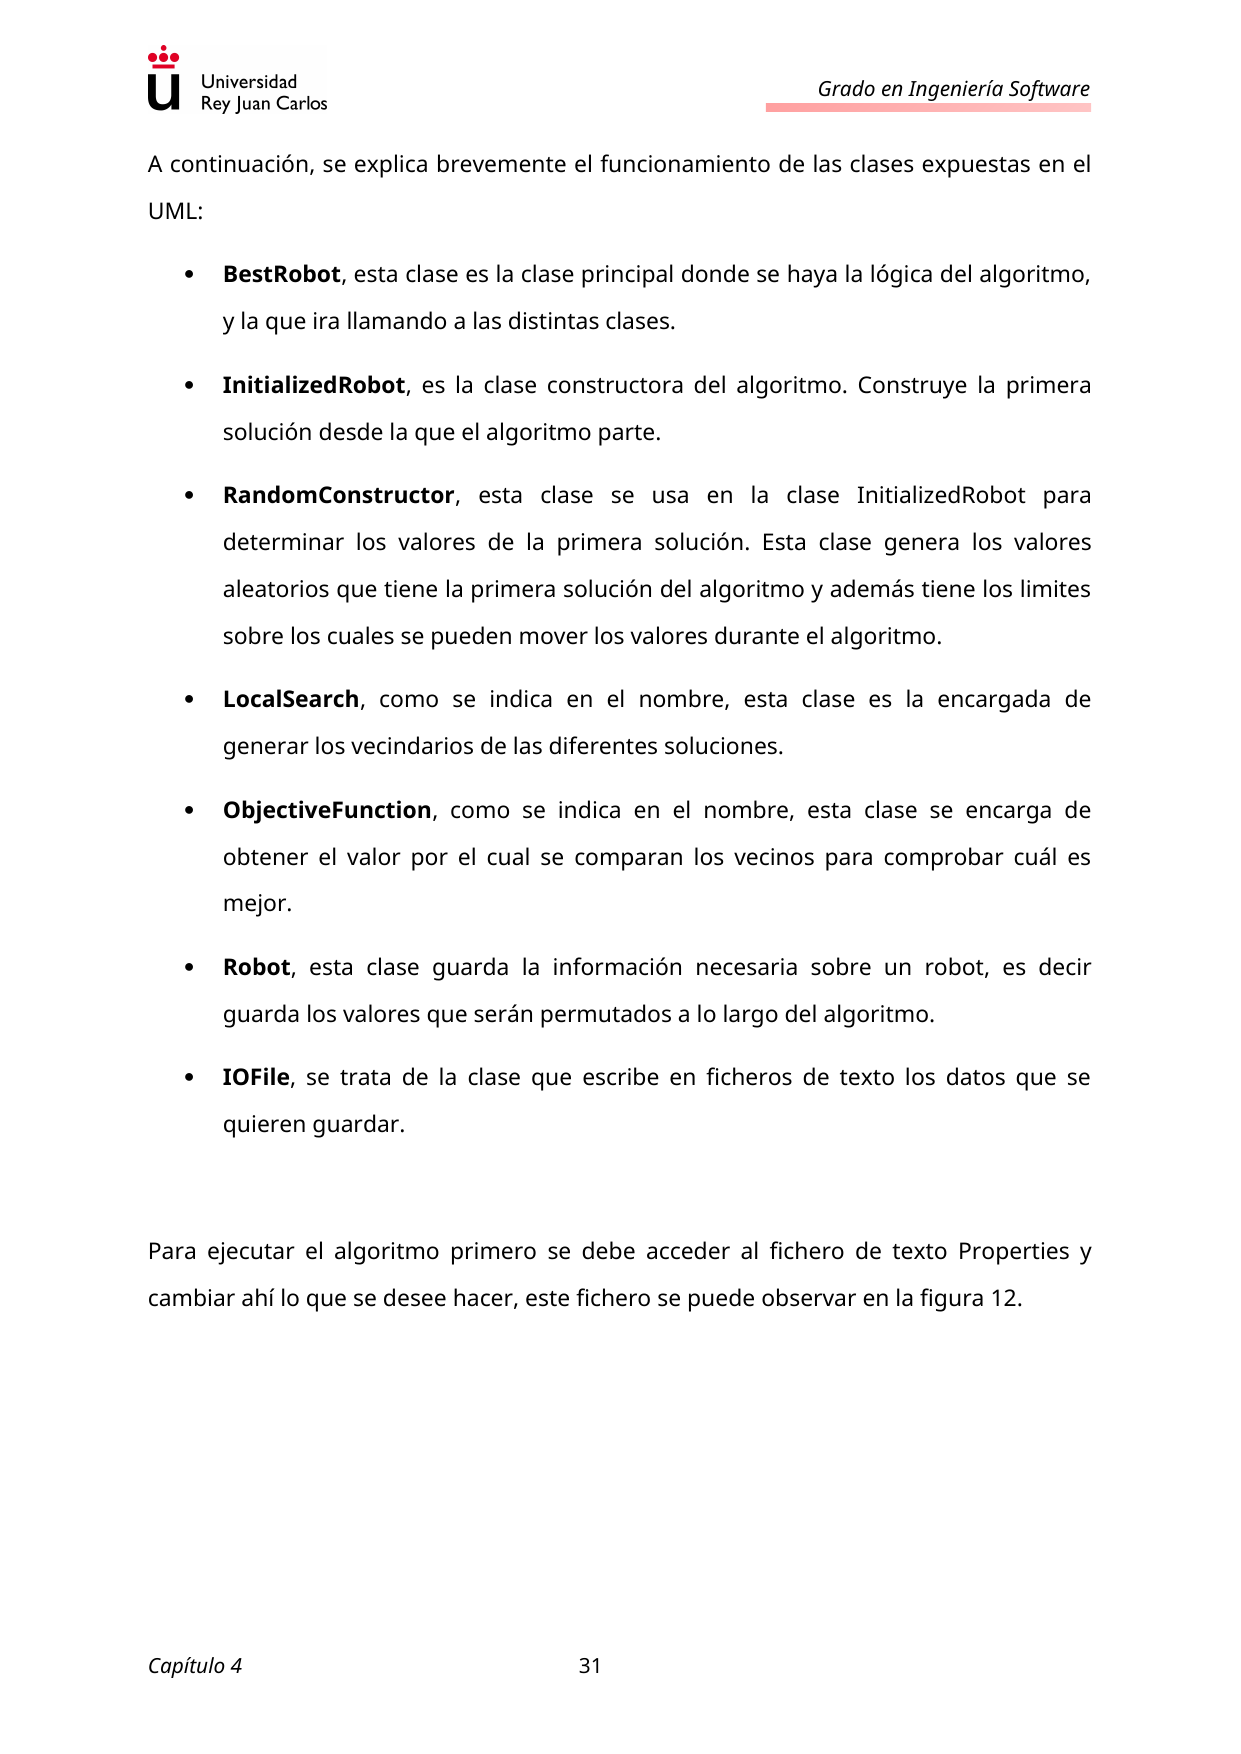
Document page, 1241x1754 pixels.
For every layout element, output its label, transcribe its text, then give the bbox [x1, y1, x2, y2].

list ObjectiveFunction, como se indica en el nombre, esta clase se encarga de obtener el valor por el cual se comparan los vecinos para comprobar cuál es mejor. [185, 793, 1092, 918]
text A continuación, se explica brevemente el funcionamiento de las clases expuestas en el UML: [148, 148, 1092, 226]
list LocalSearch, como se indica en el nombre, esta clase es la encargada de generar los vecindarios de las diferentes soluciones. [185, 683, 1092, 761]
list RandomConstructor, esta clase se usa en la clase InitializedRobot para determinar los valores de la primera solución. Esta clase genera los valores aleatorios que tiene la primera solución del algoritmo y además tiene los limites sobre los cuales se pueden mover los valores durante el algoritmo. [185, 479, 1092, 651]
list BestRobot, esta clase es la clase principal donde se haya la lógica del algoritmo, y la que ira llamando a las distintas clases. [185, 258, 1092, 336]
text Para ejecutar el algoritmo primero se debe acceder al fichero de texto Properties y cambiar ahí lo que se desee hacer, este fichero se puede observar en la figura 12. [148, 1235, 1092, 1313]
picture [148, 45, 327, 114]
list Robot, esta clase guarda la información necesaria sobre un robot, es decir guarda los valores que serán permutados a lo largo del algoritmo. [185, 951, 1092, 1029]
list IOFile, se trata de la clase que escribe en ficheros de texto los datos que se quieren guardar. [185, 1061, 1092, 1139]
list InitializedRobot, es la clase constructora del algoritmo. Construye la primera solución desde la que el algoritmo parte. [185, 368, 1092, 447]
